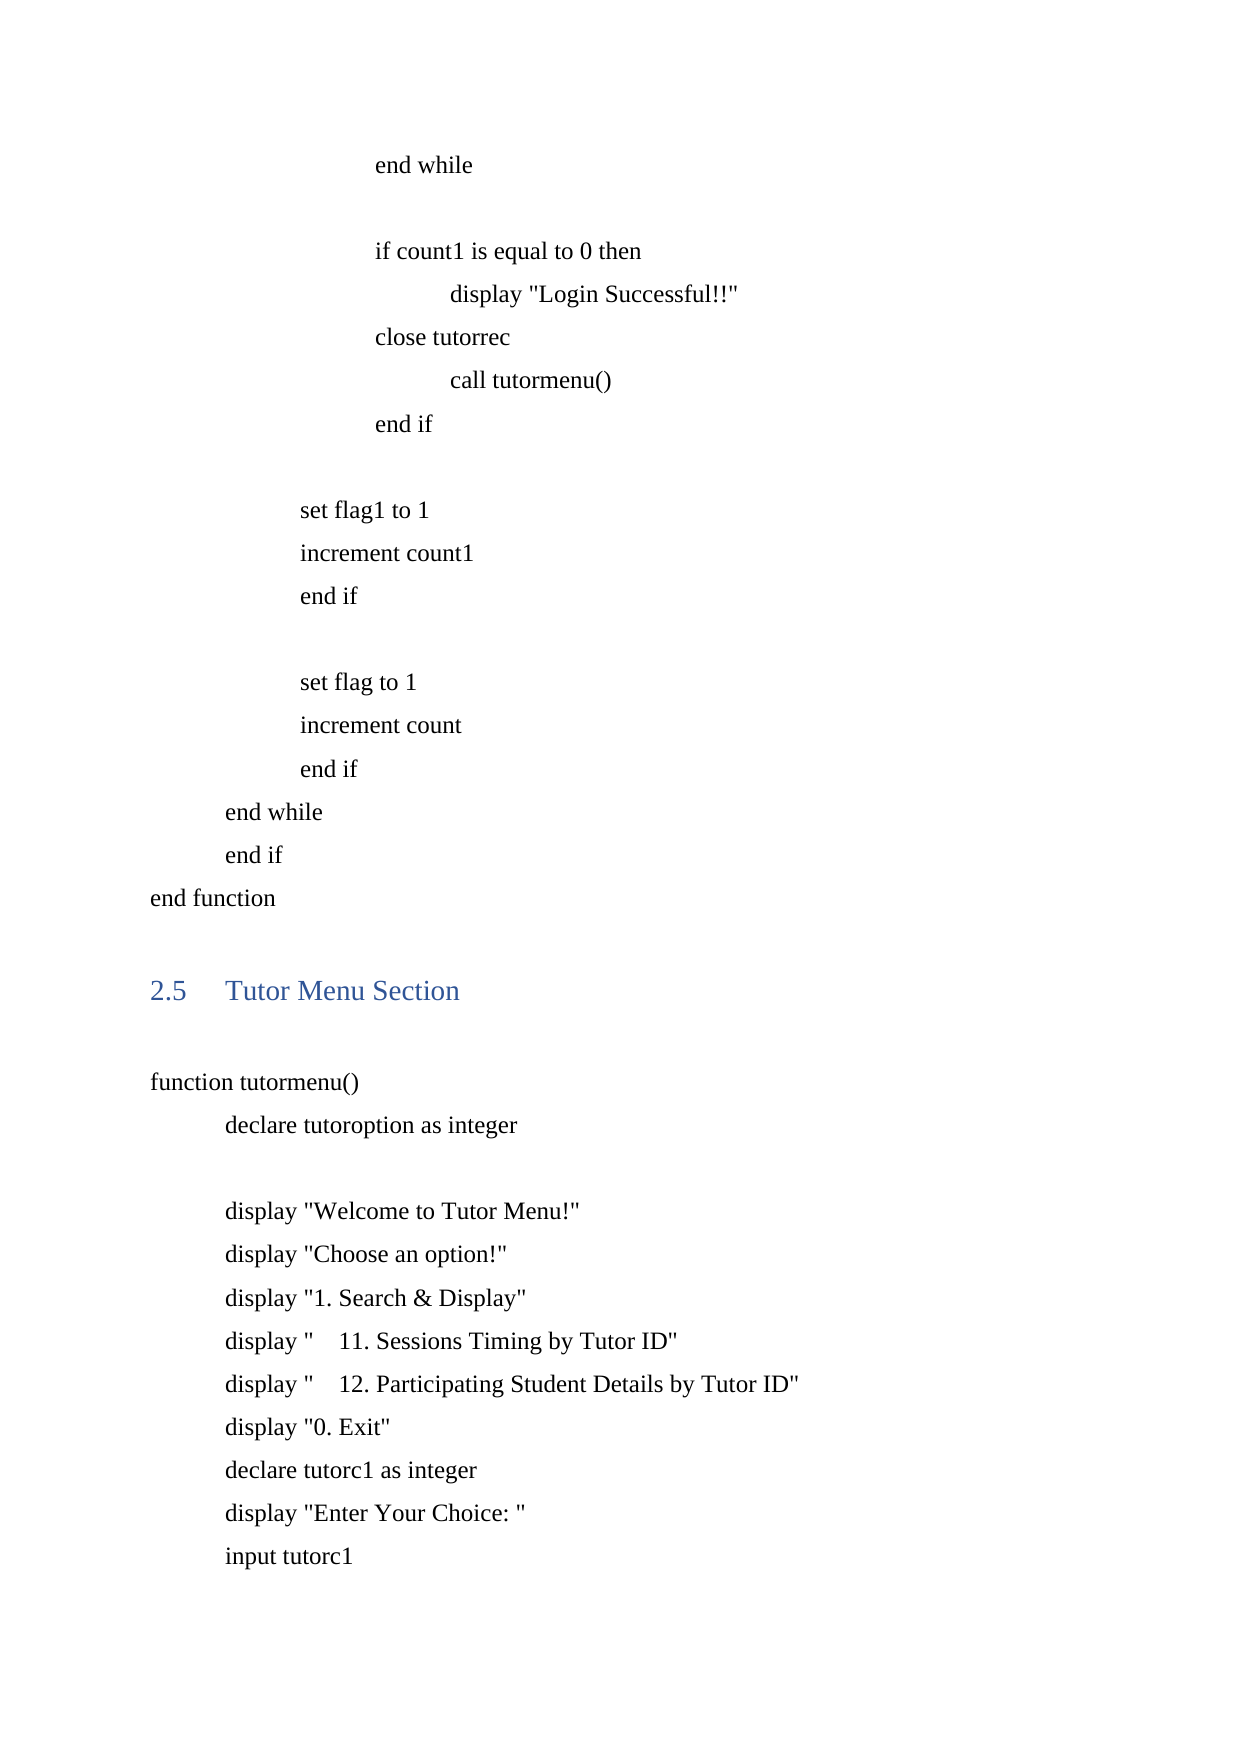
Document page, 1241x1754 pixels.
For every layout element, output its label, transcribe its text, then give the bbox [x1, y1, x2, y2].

text set flag to 1 [150, 667, 1090, 696]
subtitle 2.5 Tutor Menu Section [150, 973, 1090, 1007]
text function tutormenu() [150, 1067, 1090, 1096]
text end if [150, 754, 1090, 782]
text display "Login Successful!!" [150, 279, 1090, 308]
text display "Enter Your Choice: " [150, 1498, 1090, 1527]
text end function [150, 883, 1090, 912]
text input tutorc1 [150, 1541, 1090, 1570]
text increment count [150, 711, 1090, 739]
text end if [150, 581, 1090, 610]
text display " 11. Sessions Timing by Tutor ID" [150, 1326, 1090, 1354]
text set flag1 to 1 [150, 495, 1090, 524]
text declare tutorc1 as integer [150, 1455, 1090, 1484]
text close tutorrec [150, 322, 1090, 351]
text end while [150, 150, 1090, 179]
text call tutormenu() [150, 366, 1090, 394]
text end if [150, 409, 1090, 437]
text if count1 is equal to 0 then [150, 236, 1090, 265]
text increment count1 [150, 538, 1090, 567]
text declare tutoroption as integer [150, 1110, 1090, 1139]
text display "0. Exit" [150, 1412, 1090, 1441]
text end while [150, 797, 1090, 826]
text display " 12. Participating Student Details by Tutor ID" [150, 1369, 1090, 1398]
text display "Choose an option!" [150, 1239, 1090, 1268]
text display "Welcome to Tutor Menu!" [150, 1196, 1090, 1225]
text end if [150, 840, 1090, 869]
text display "1. Search & Display" [150, 1283, 1090, 1311]
